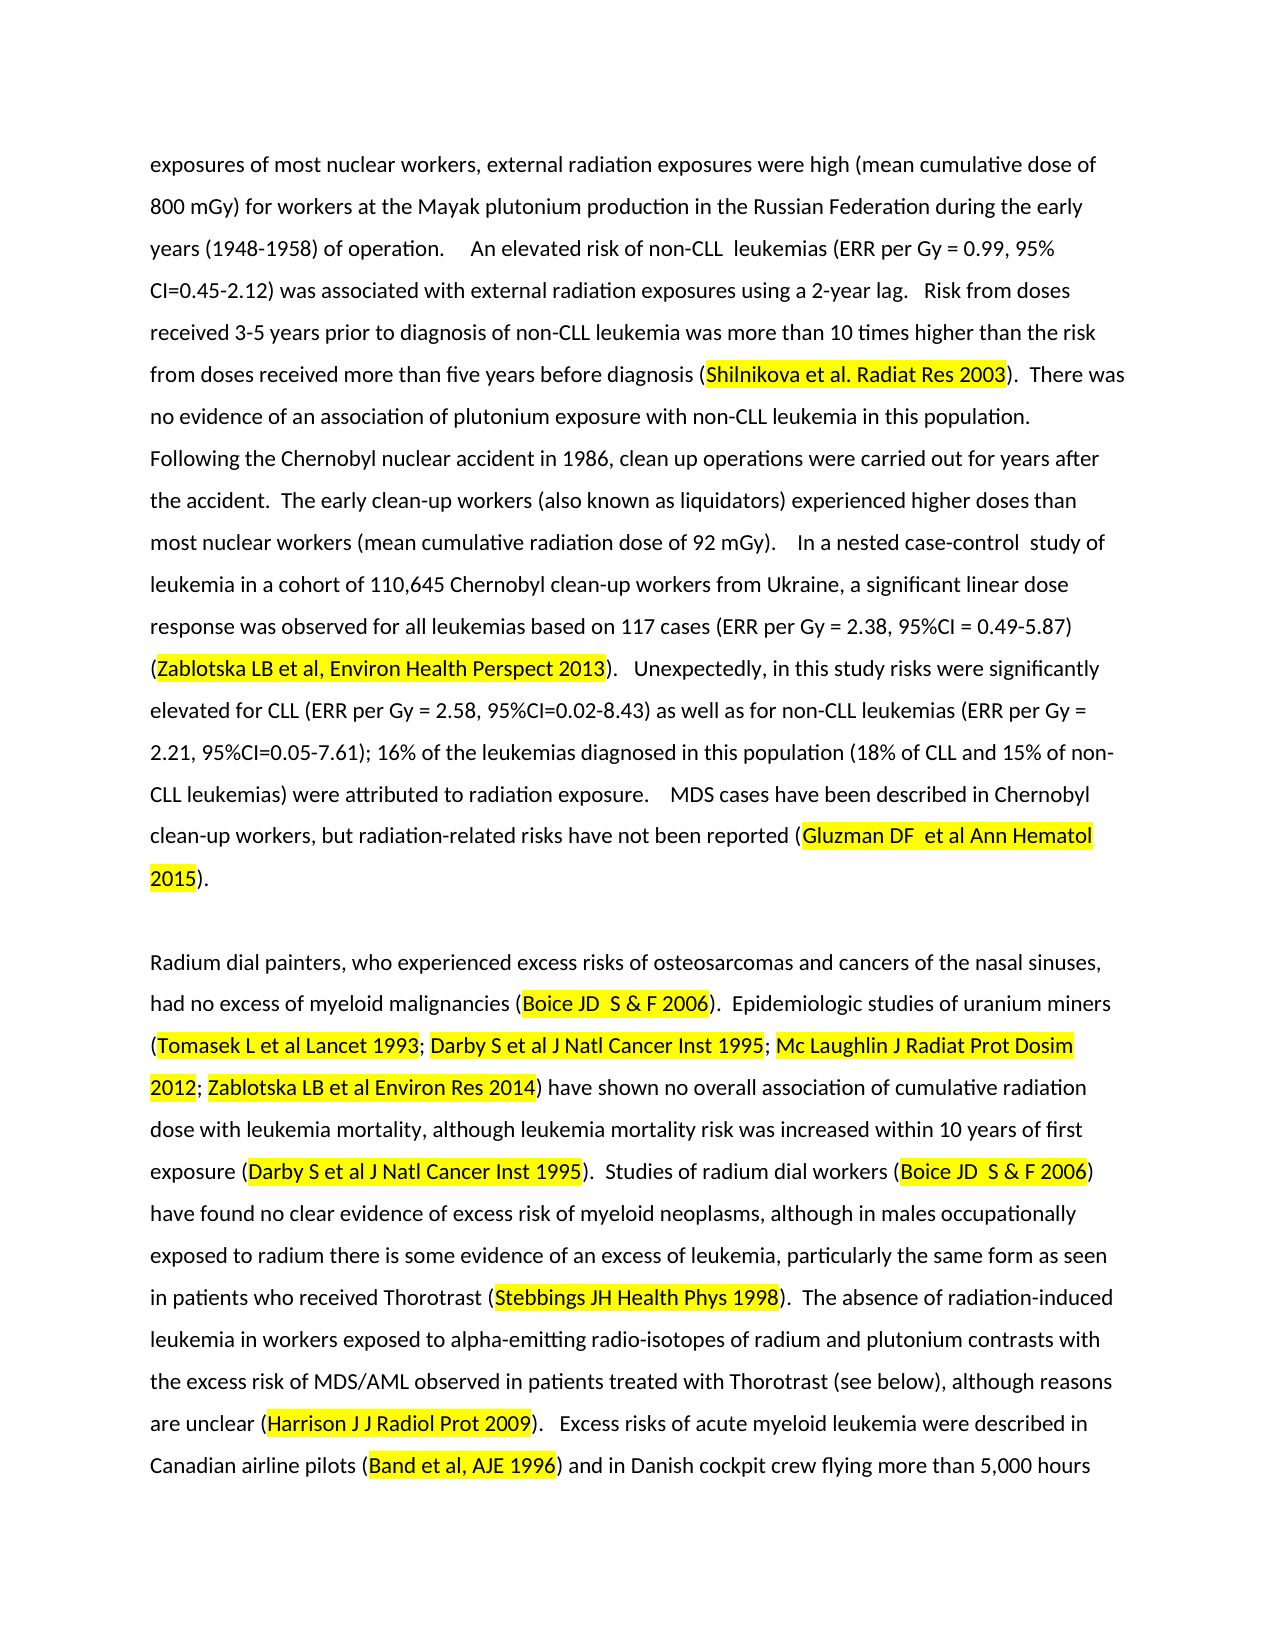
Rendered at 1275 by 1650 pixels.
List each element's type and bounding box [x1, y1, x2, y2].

text [150, 948, 1125, 1479]
text [150, 150, 1125, 892]
